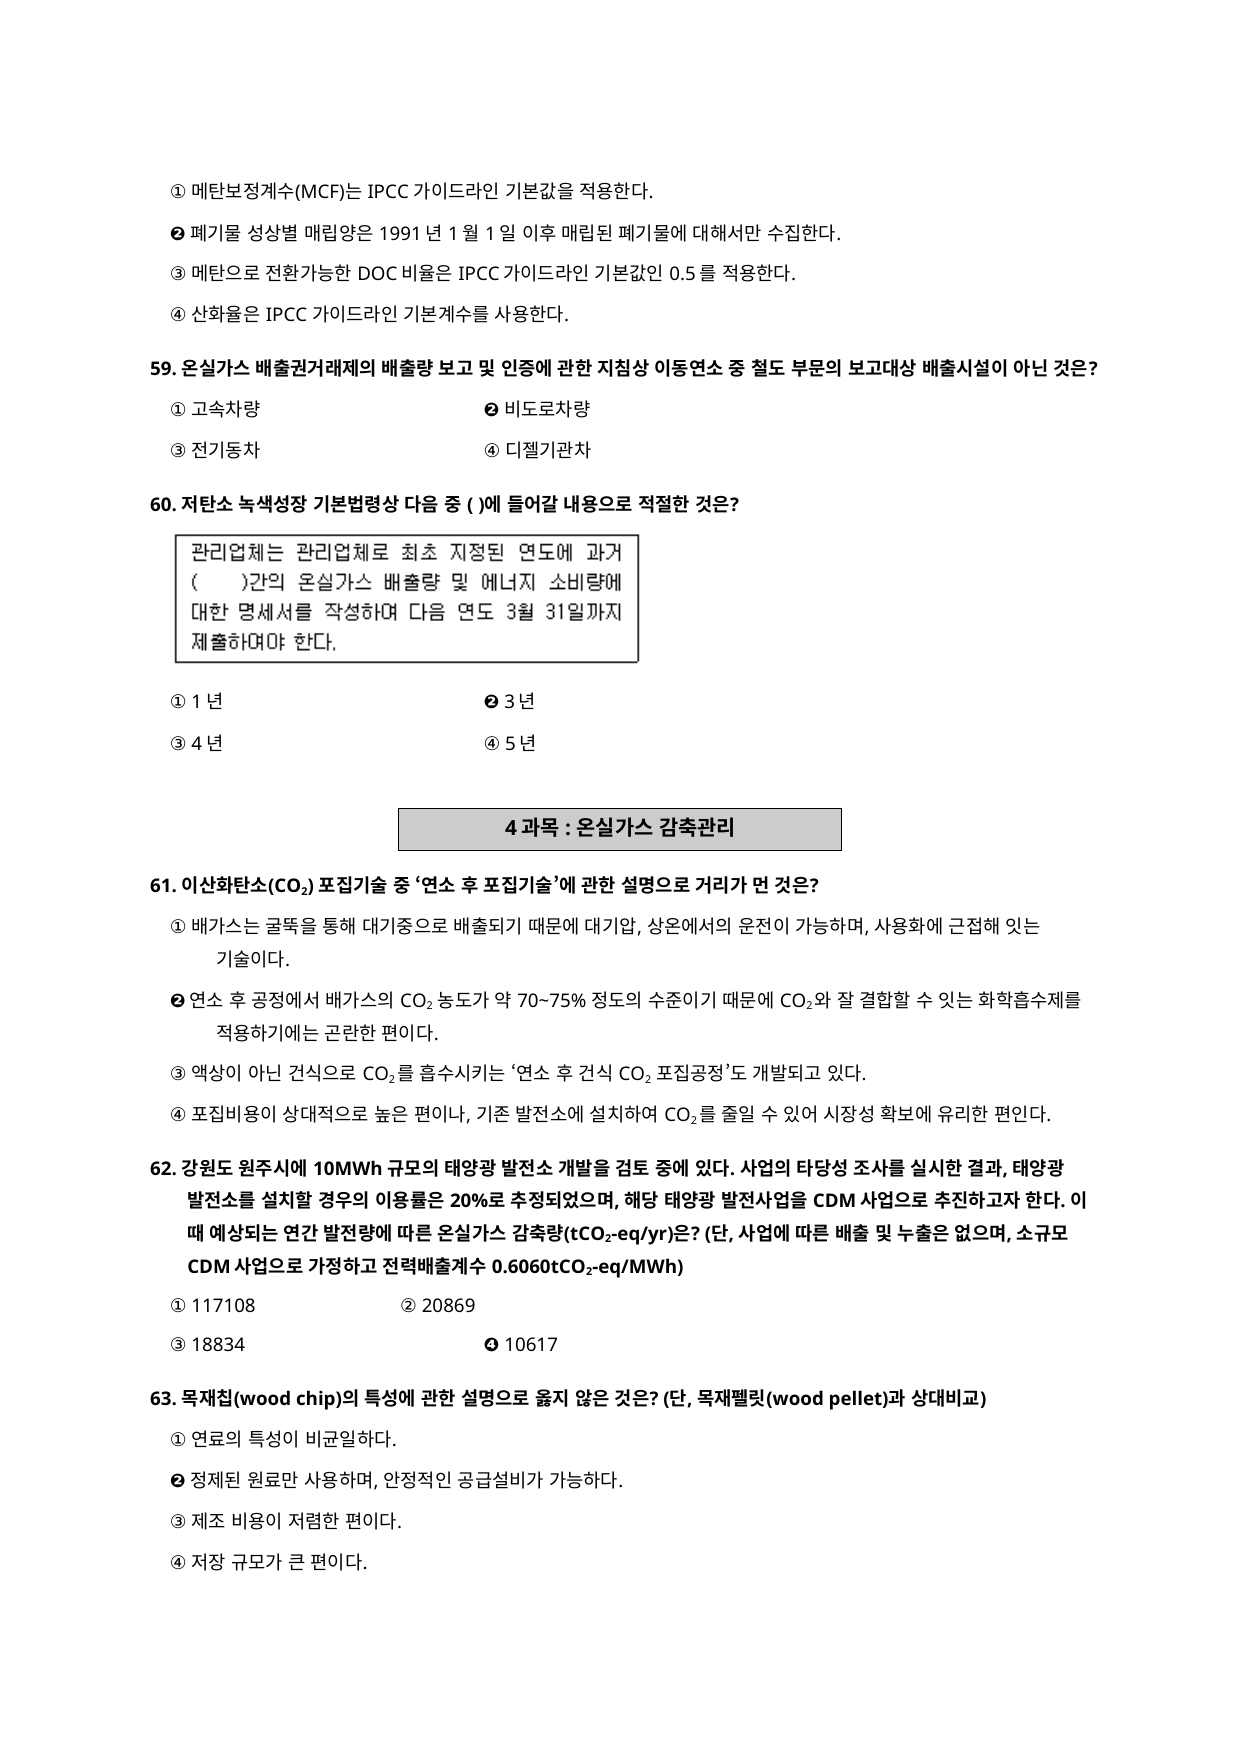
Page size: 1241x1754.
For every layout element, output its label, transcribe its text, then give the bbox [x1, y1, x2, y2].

text ③ 4년 ④ 5년 [150, 728, 1090, 755]
text ① 1년 ❷ 3년 [150, 687, 1090, 714]
text ④ 산화율은 IPCC 가이드라인 기본계수를 사용한다. [150, 300, 1090, 327]
table_header 4과목 : 온실가스 감축관리 [399, 809, 841, 850]
text 60. 저탄소 녹색성장 기본법령상 다음 중 ( )에 들어갈 내용으로 적절한 것은? [150, 489, 1090, 516]
text ③ 18834 ❹ 10617 [150, 1332, 1090, 1357]
text ③ 메탄으로 전환가능한 DOC비율은 IPCC가이드라인 기본값인 0.5를 적용한다. [150, 259, 1090, 286]
text ① 배가스는 굴뚝을 통해 대기중으로 배출되기 때문에 대기압, 상온에서의 운전이 가능하며, 사용화에 근접해 잇는 기술이다. [150, 912, 1090, 972]
text ① 메탄보정계수(MCF)는 IPCC 가이드라인 기본값을 적용한다. [150, 177, 1090, 204]
text ❷ 폐기물 성상별 매립양은 1991년 1월 1일 이후 매립된 폐기물에 대해서만 수집한다. [150, 218, 1090, 245]
text 61. 이산화탄소(CO2) 포집기술 중 ‘연소 후 포집기술’에 관한 설명으로 거리가 먼 것은? [150, 871, 1090, 898]
text 63. 목재칩(wood chip)의 특성에 관한 설명으로 옳지 않은 것은? (단, 목재펠릿(wood pellet)과 상대비교) [150, 1384, 1090, 1411]
text ① 고속차량 ❷ 비도로차량 [150, 394, 1090, 422]
text 59. 온실가스 배출권거래제의 배출량 보고 및 인증에 관한 지침상 이동연소 중 철도 부문의 보고대상 배출시설이 아닌 것은? [150, 353, 1090, 381]
text ④ 포집비용이 상대적으로 높은 편이나, 기존 발전소에 설치하여 CO2를 줄일 수 있어 시장성 확보에 유리한 편인다. [150, 1100, 1090, 1127]
text ❷연소 후 공정에서 배가스의 CO2 농도가 약 70~75% 정도의 수준이기 때문에 CO2와 잘 결합할 수 잇는 화학흡수제를 적용하기에는 곤란한 편이다. [150, 986, 1090, 1045]
text ④ 저장 규모가 큰 편이다. [150, 1547, 1090, 1574]
text ③ 제조 비용이 저렴한 편이다. [150, 1506, 1090, 1534]
text ① 연료의 특성이 비균일하다. [150, 1424, 1090, 1452]
text ③ 전기동차 ④ 디젤기관차 [150, 436, 1090, 463]
text ① 117108 ② 20869 [150, 1292, 1090, 1318]
text ③ 액상이 아닌 건식으로 CO2를 흡수시키는 ‘연소 후 건식 CO2 포집공정’도 개발되고 있다. [150, 1059, 1090, 1086]
text ❷ 정제된 원료만 사용하며, 안정적인 공급설비가 가능하다. [150, 1466, 1090, 1493]
picture [169, 530, 643, 668]
text 62. 강원도 원주시에 10MWh 규모의 태양광 발전소 개발을 검토 중에 있다. 사업의 타당성 조사를 실시한 결과, 태양광 발전소를 설치할 경우의 이용률은 20%로 추정되었으며, 해당 태양광 발전사업을 CDM사업으로 추진하고자 한다. 이 때 예상되는 연간 발전량에 따른 온실가스 감축량(tCO2-eq/yr)은? (단, 사업에 따른 배출 및 누출은 없으며, 소규모 CDM사업으로 가정하고 전력배출계수 0.6060tCO2-eq/MWh) [150, 1153, 1090, 1278]
